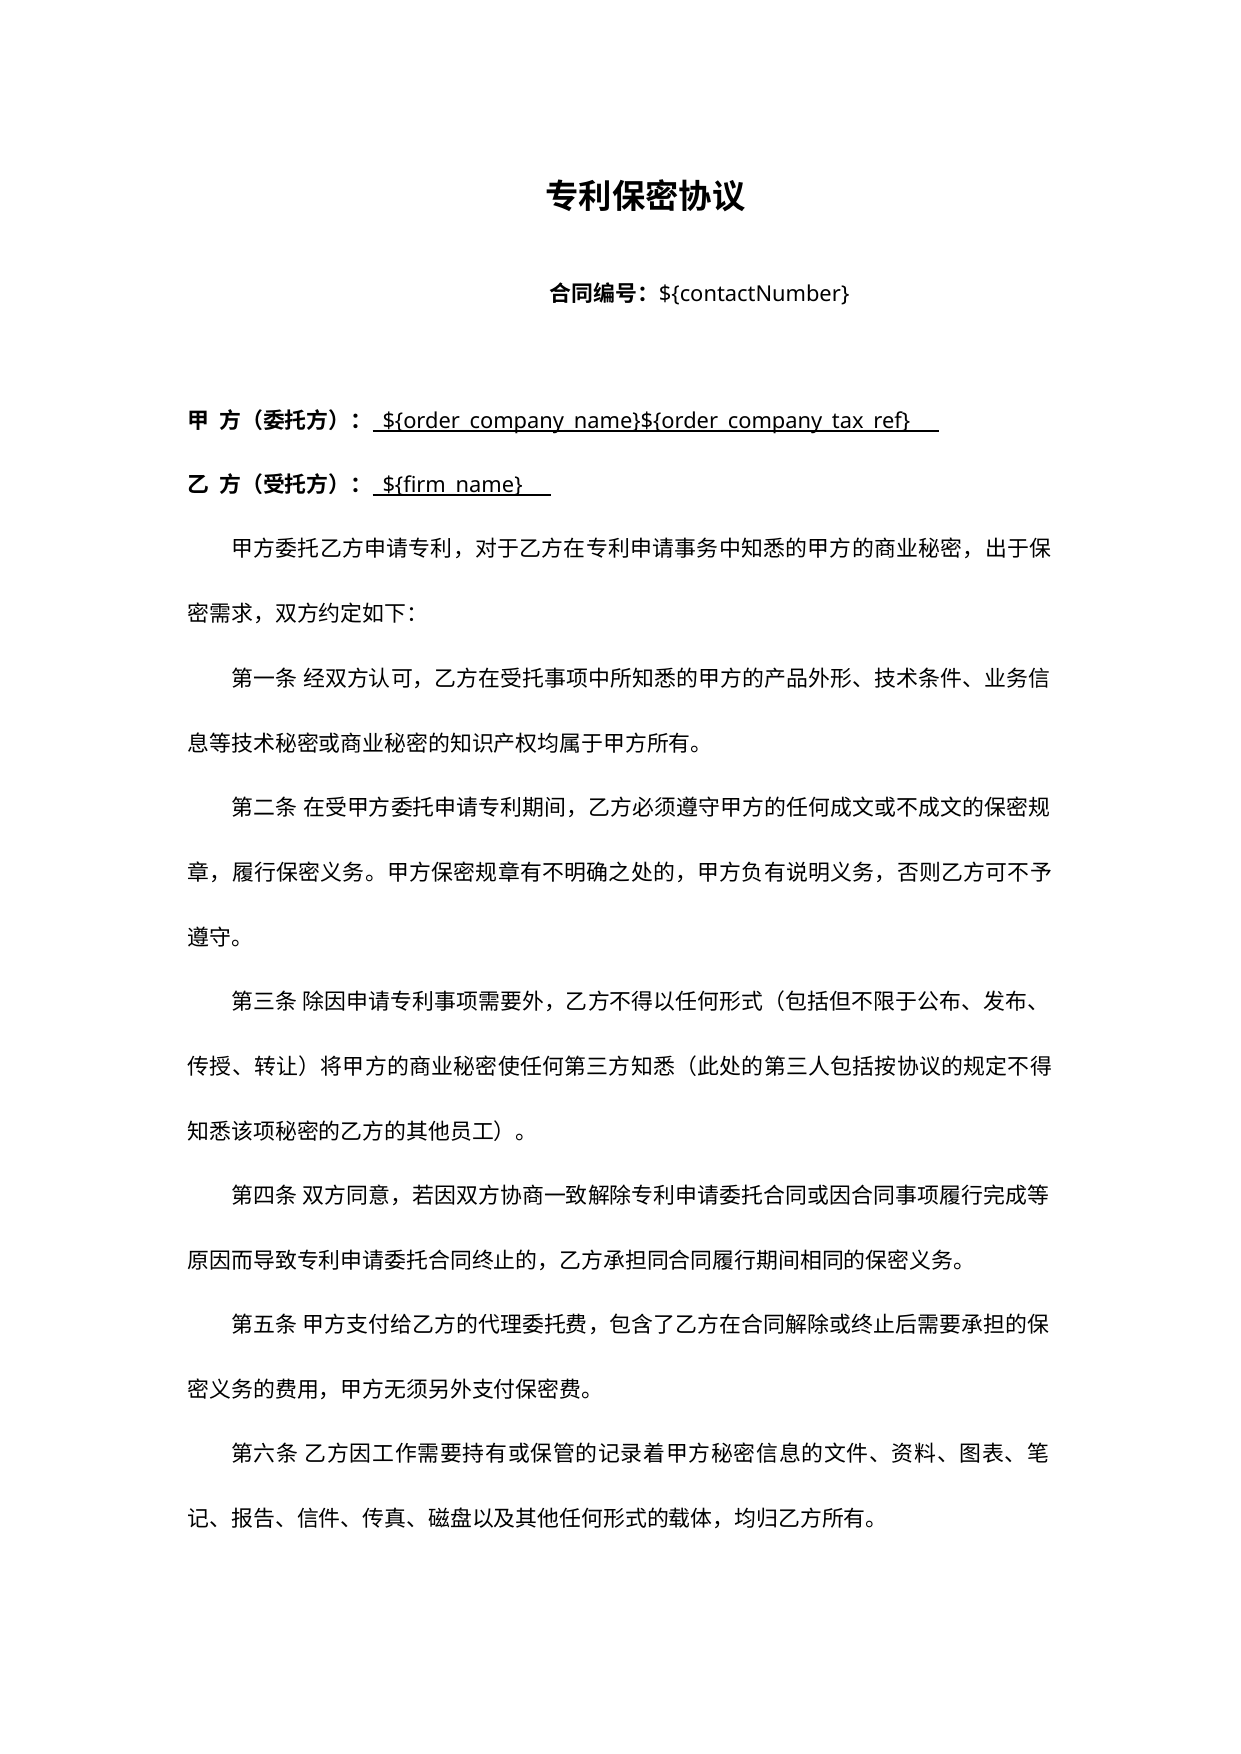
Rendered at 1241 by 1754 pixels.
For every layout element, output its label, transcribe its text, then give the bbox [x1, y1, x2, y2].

text 合同编号：${contactNumber} [187, 275, 1053, 308]
list 在受甲方委托申请专利期间，乙方必须遵守甲方的任何成文或不成文的保密规章，履行保密义务。甲方保密规章有不明确之处的，甲方负有说明义务，否则乙方可不予遵守。 [187, 789, 1053, 952]
text 第五条 甲方支付给乙方的代理委托费，包含了乙方在合同解除或终止后需要承担的保密义务的费用，甲方无须另外支付保密费。 [187, 1307, 1053, 1404]
text 第四条 双方同意，若因双方协商一致解除专利申请委托合同或因合同事项履行完成等原因而导致专利申请委托合同终止的，乙方承担同合同履行期间相同的保密义务。 [187, 1178, 1053, 1275]
text 乙 方（受托方）： ${firm_name} [187, 467, 1053, 499]
text 第三条 除因申请专利事项需要外，乙方不得以任何形式（包括但不限于公布、发布、传授、转让）将甲方的商业秘密使任何第三方知悉（此处的第三人包括按协议的规定不得知悉该项秘密的乙方的其他员工）。 [187, 983, 1053, 1146]
text 甲方委托乙方申请专利，对于乙方在专利申请事务中知悉的甲方的商业秘密，出于保密需求，双方约定如下： [187, 531, 1053, 628]
text 甲 方（委托方）： ${order_company_name}${order_company_tax_ref} [187, 402, 1053, 435]
text 第六条 乙方因工作需要持有或保管的记录着甲方秘密信息的文件、资料、图表、笔记、报告、信件、传真、磁盘以及其他任何形式的载体，均归乙方所有。 [187, 1436, 1053, 1533]
list 经双方认可，乙方在受托事项中所知悉的甲方的产品外形、技术条件、业务信息等技术秘密或商业秘密的知识产权均属于甲方所有。 [187, 660, 1053, 758]
text 专利保密协议 [187, 162, 1053, 227]
